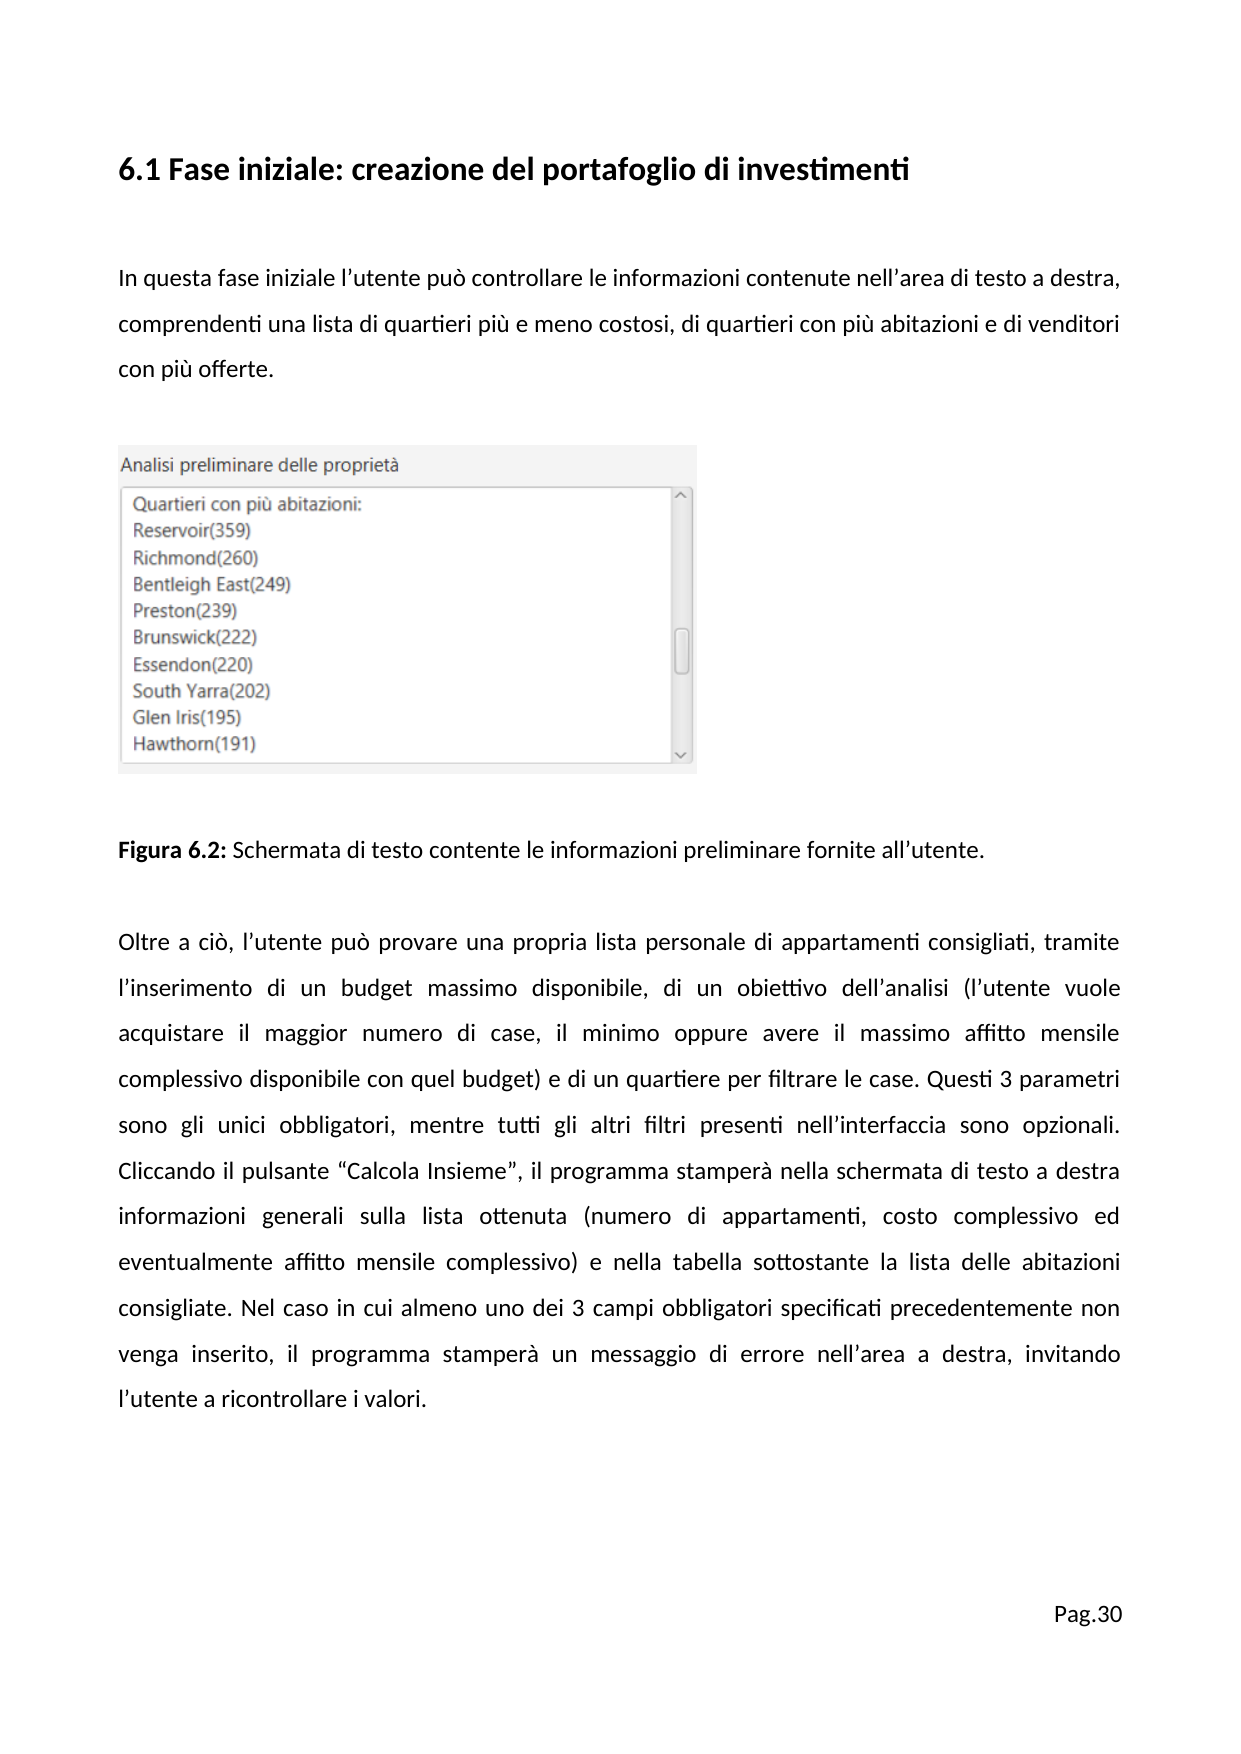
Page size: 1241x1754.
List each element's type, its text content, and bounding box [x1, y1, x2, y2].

text 6.1 Fase iniziale: creazione del portafoglio di investimenti [118, 148, 1122, 188]
text Figura 6.2: Schermata di testo contente le informazioni preliminare fornite all’utente. [118, 835, 1122, 865]
text In questa fase iniziale l’utente può controllare le informazioni contenute nell’area di testo a destra, comprendenti una lista di quartieri più e meno costosi, di quartieri con più abitazioni e di venditori con più offerte. [118, 262, 1122, 384]
text Oltre a ciò, l’utente può provare una propria lista personale di appartamenti consigliati, tramite l’inserimento di un budget massimo disponibile, di un obiettivo dell’analisi (l’utente vuole acquistare il maggior numero di case, il minimo oppure avere il massimo affitto mensile complessivo disponibile con quel budget) e di un quartiere per filtrare le case. Questi 3 parametri sono gli unici obbligatori, mentre tutti gli altri filtri presenti nell’interfaccia sono opzionali. Cliccando il pulsante “Calcola Insieme”, il programma stamperà nella schermata di testo a destra informazioni generali sulla lista ottenuta (numero di appartamenti, costo complessivo ed eventualmente affitto mensile complessivo) e nella tabella sottostante la lista delle abitazioni consigliate. Nel caso in cui almeno uno dei 3 campi obbligatori specificati precedentemente non venga inserito, il programma stamperà un messaggio di errore nell’area a destra, invitando l’utente a ricontrollare i valori. [118, 926, 1122, 1414]
picture [118, 445, 697, 774]
